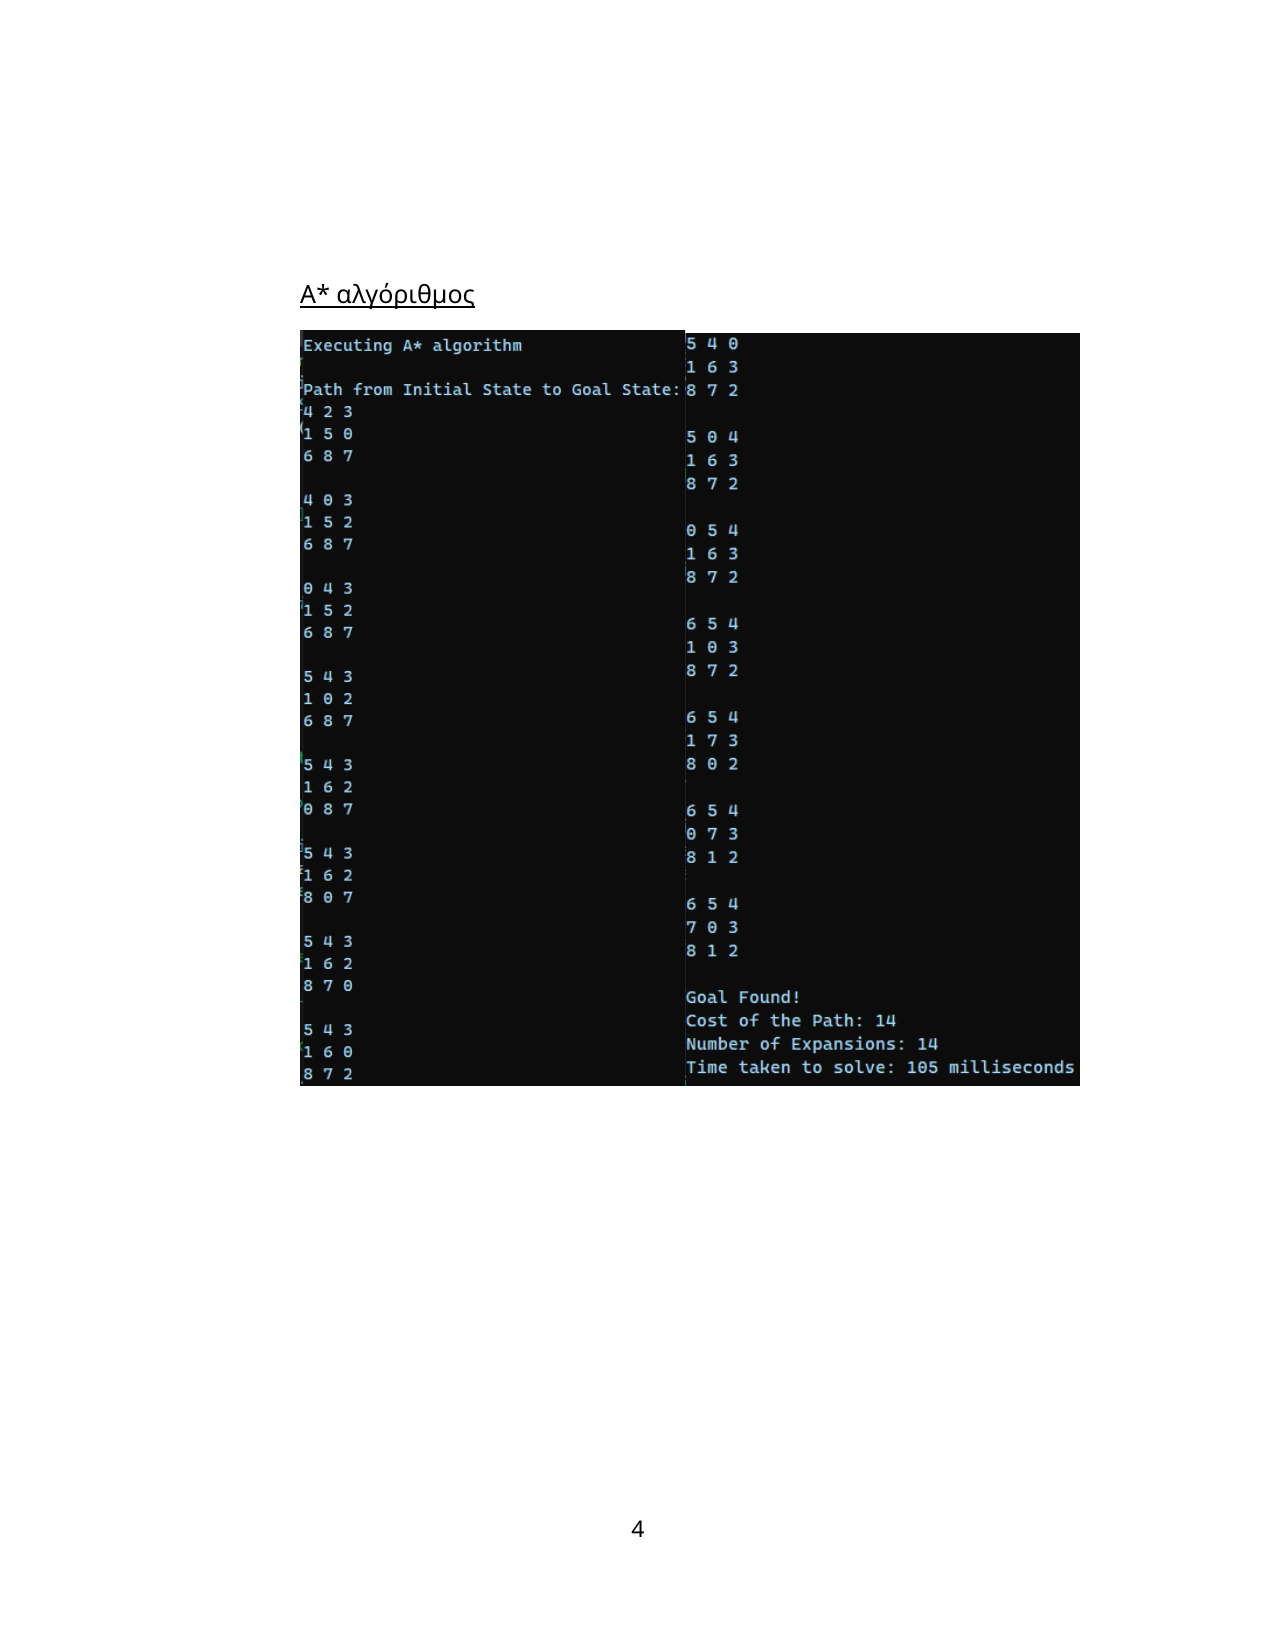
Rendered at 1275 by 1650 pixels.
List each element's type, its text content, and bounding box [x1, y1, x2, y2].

text A* αλγόριθμος [225, 277, 1087, 311]
picture [300, 330, 1080, 1086]
